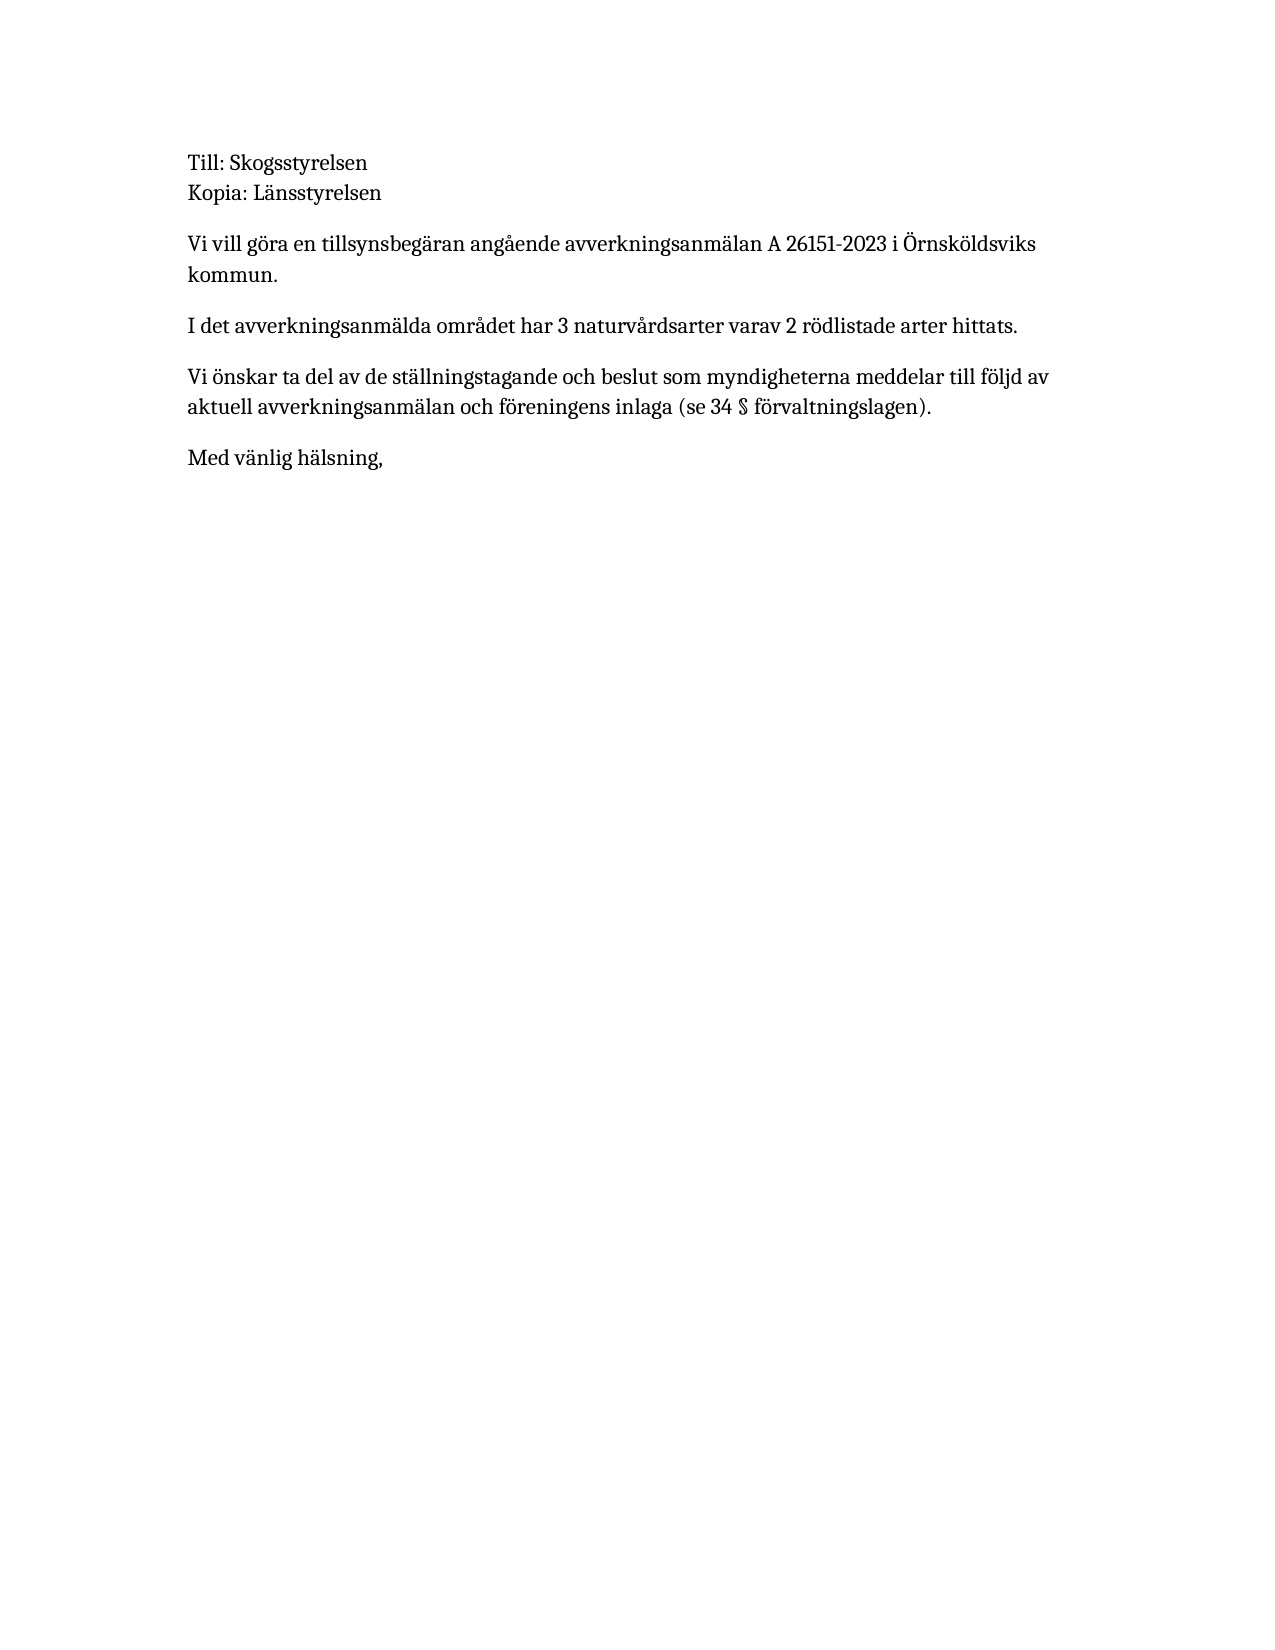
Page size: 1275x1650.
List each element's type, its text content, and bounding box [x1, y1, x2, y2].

text Med vänlig hälsning, [187, 445, 1087, 501]
text Till: Skogsstyrelsen Kopia: Länsstyrelsen [187, 150, 1087, 207]
text Vi önskar ta del av de ställningstagande och beslut som myndigheterna meddelar till följd av aktuell avverkningsanmälan och föreningens inlaga (se 34 § förvaltningslagen). [187, 363, 1087, 420]
text Vi vill göra en tillsynsbegäran angående avverkningsanmälan A 26151-2023 i Örnsköldsviks kommun. [187, 231, 1087, 288]
text I det avverkningsanmälda området har 3 naturvårdsarter varav 2 rödlistade arter hittats. [187, 312, 1087, 339]
